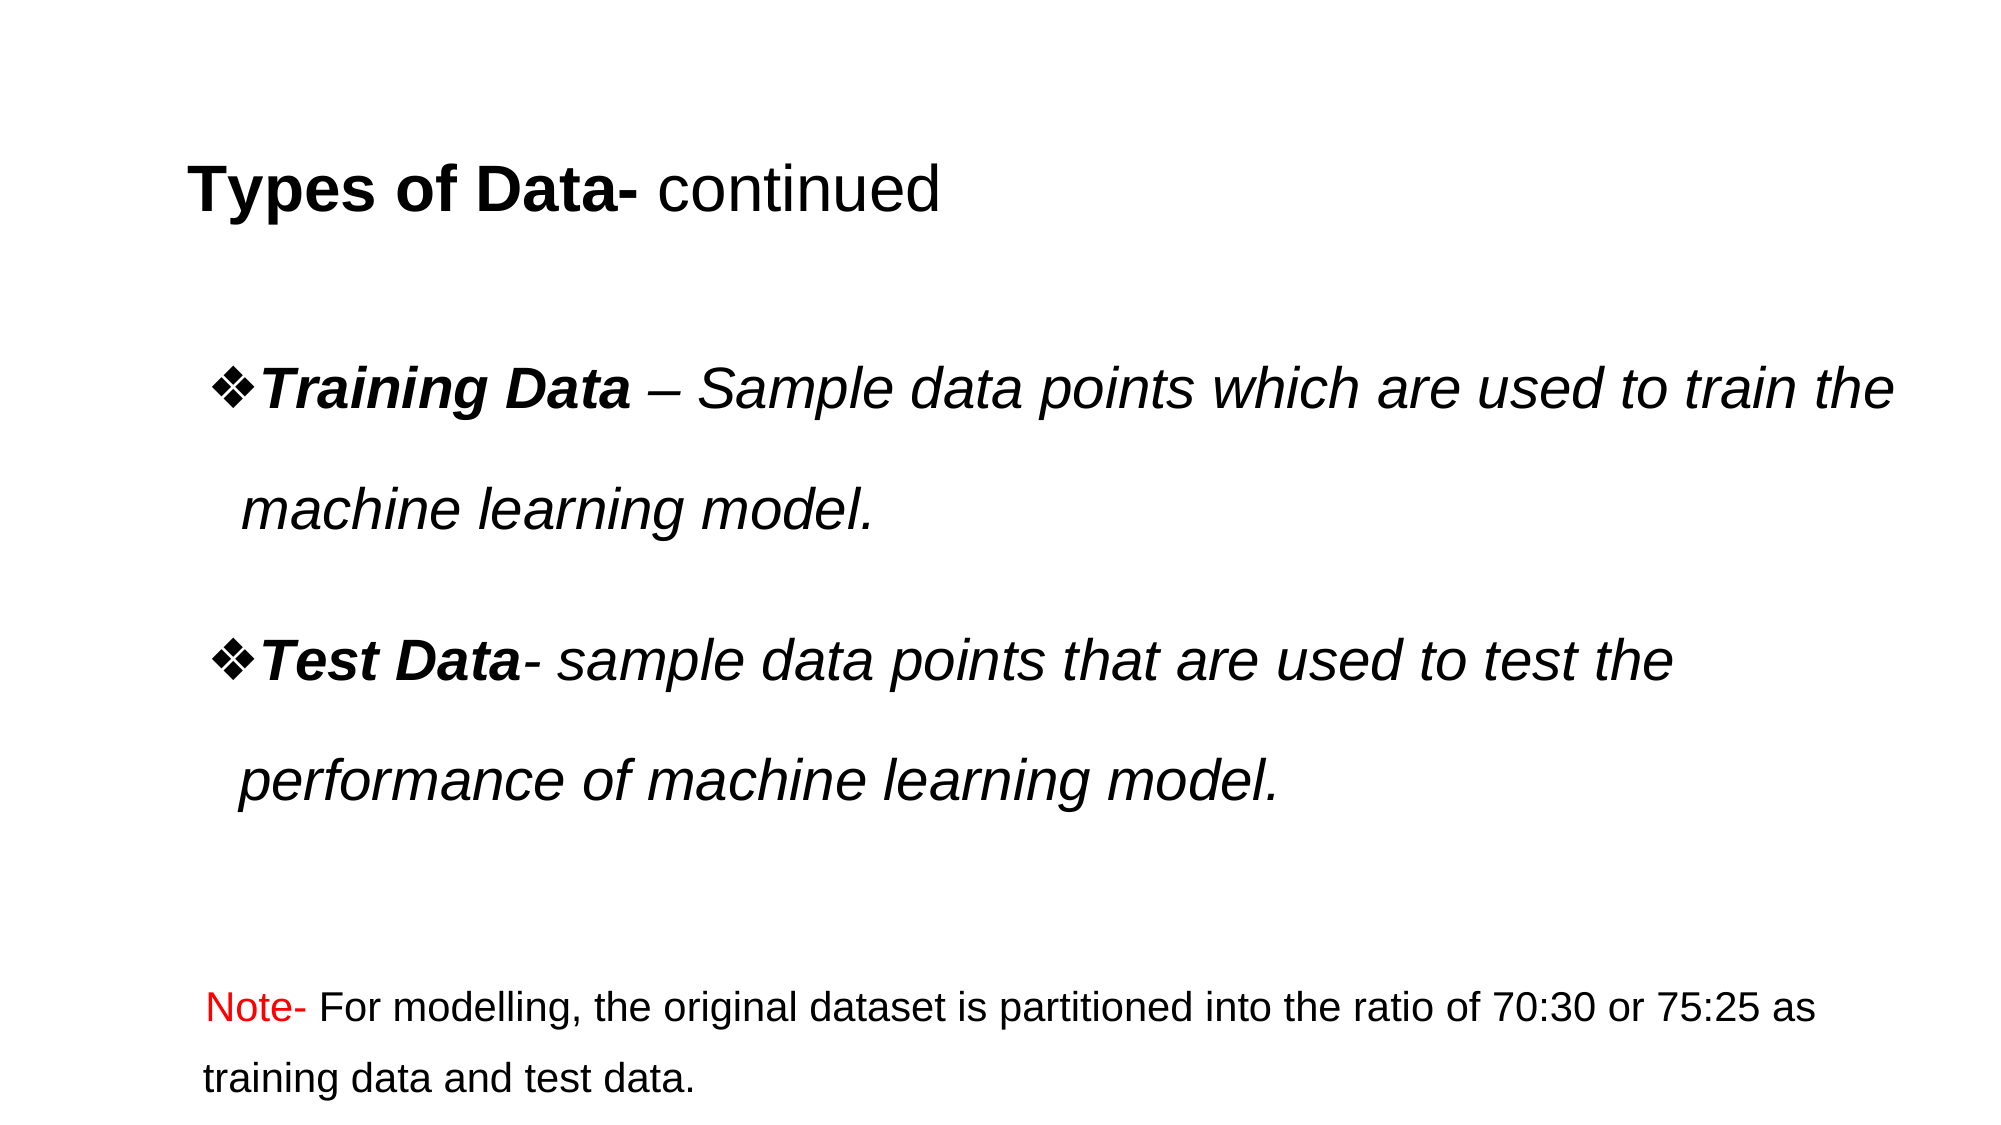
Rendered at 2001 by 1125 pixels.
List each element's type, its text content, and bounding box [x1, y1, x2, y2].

text ❖Training Data – Sample data points which are used to train the machine learning model. [207, 322, 1906, 541]
text Types of Data- continued [187, 150, 1984, 226]
text Note- For modelling, the original dataset is partitioned into the ratio of 70:30 or 75:25 as training data and test data. [203, 982, 1906, 1102]
text ❖Test Data- sample data points that are used to test the performance of machine learning model. [207, 594, 1906, 813]
